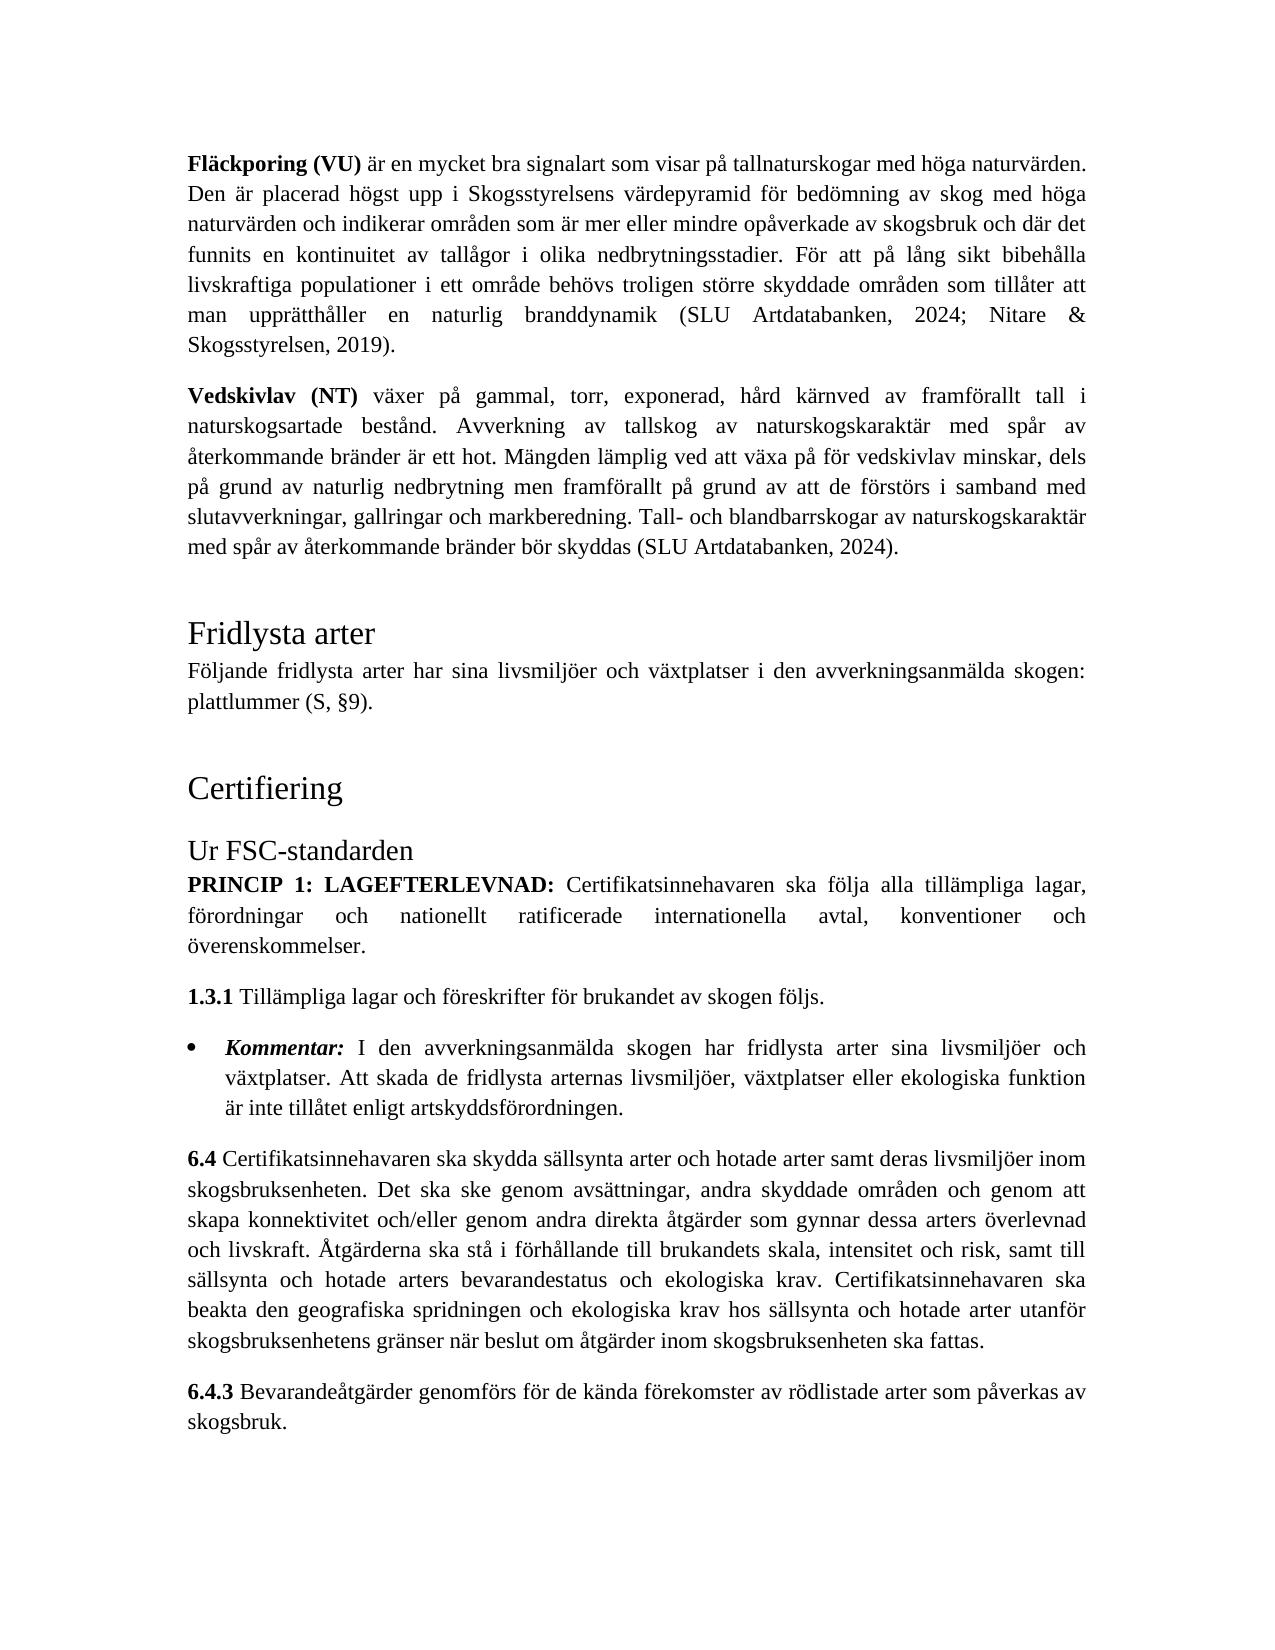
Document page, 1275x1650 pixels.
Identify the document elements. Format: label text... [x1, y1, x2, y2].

list Kommentar: I den avverkningsanmälda skogen har fridlysta arter sina livsmiljöer och växtplatser. Att skada de fridlysta arternas livsmiljöer, växtplatser eller ekologiska funktion är inte tillåtet enligt artskyddsförordningen. [187, 1034, 1087, 1121]
subtitle Ur FSC-standarden [187, 833, 1087, 866]
subtitle Certifiering [187, 768, 1087, 806]
text 6.4 Certifikatsinnehavaren ska skydda sällsynta arter och hotade arter samt deras livsmiljöer inom skogsbruksenheten. Det ska ske genom avsättningar, andra skyddade områden och genom att skapa konnektivitet och/eller genom andra direkta åtgärder som gynnar dessa arters överlevnad och livskraft. Åtgärderna ska stå i förhållande till brukandets skala, intensitet och risk, samt till sällsynta och hotade arters bevarandestatus och ekologiska krav. Certifikatsinnehavaren ska beakta den geografiska spridningen och ekologiska krav hos sällsynta och hotade arter utanför skogsbruksenhetens gränser när beslut om åtgärder inom skogsbruksenheten ska fattas. [187, 1145, 1087, 1353]
text PRINCIP 1: LAGEFTERLEVNAD: Certifikatsinnehavaren ska följa alla tillämpliga lagar, förordningar och nationellt ratificerade internationella avtal, konventioner och överenskommelser. [187, 871, 1087, 958]
text Fläckporing (VU) är en mycket bra signalart som visar på tallnaturskogar med höga naturvärden. Den är placerad högst upp i Skogsstyrelsens värdepyramid för bedömning av skog med höga naturvärden och indikerar områden som är mer eller mindre opåverkade av skogsbruk och där det funnits en kontinuitet av tallågor i olika nedbrytningsstadier. För att på lång sikt bibehålla livskraftiga populationer i ett område behövs troligen större skyddade områden som tillåter att man upprätthåller en naturlig branddynamik (SLU Artdatabanken, 2024; Nitare & Skogsstyrelsen, 2019). [187, 150, 1087, 358]
text Vedskivlav (NT) växer på gammal, torr, exponerad, hård kärnved av framförallt tall i naturskogsartade bestånd. Avverkning av tallskog av naturskogskaraktär med spår av återkommande bränder är ett hot. Mängden lämplig ved att växa på för vedskivlav minskar, dels på grund av naturlig nedbrytning men framförallt på grund av att de förstörs i samband med slutavverkningar, gallringar och markberedning. Tall- och blandbarrskogar av naturskogskaraktär med spår av återkommande bränder bör skyddas (SLU Artdatabanken, 2024). [187, 382, 1087, 560]
text 1.3.1 Tillämpliga lagar och föreskrifter för brukandet av skogen följs. [187, 983, 1087, 1009]
subtitle Fridlysta arter [187, 613, 1087, 652]
text 6.4.3 Bevarandeåtgärder genomförs för de kända förekomster av rödlistade arter som påverkas av skogsbruk. [187, 1378, 1087, 1434]
text Följande fridlysta arter har sina livsmiljöer och växtplatser i den avverkningsanmälda skogen: plattlummer (S, §9). [187, 658, 1087, 714]
